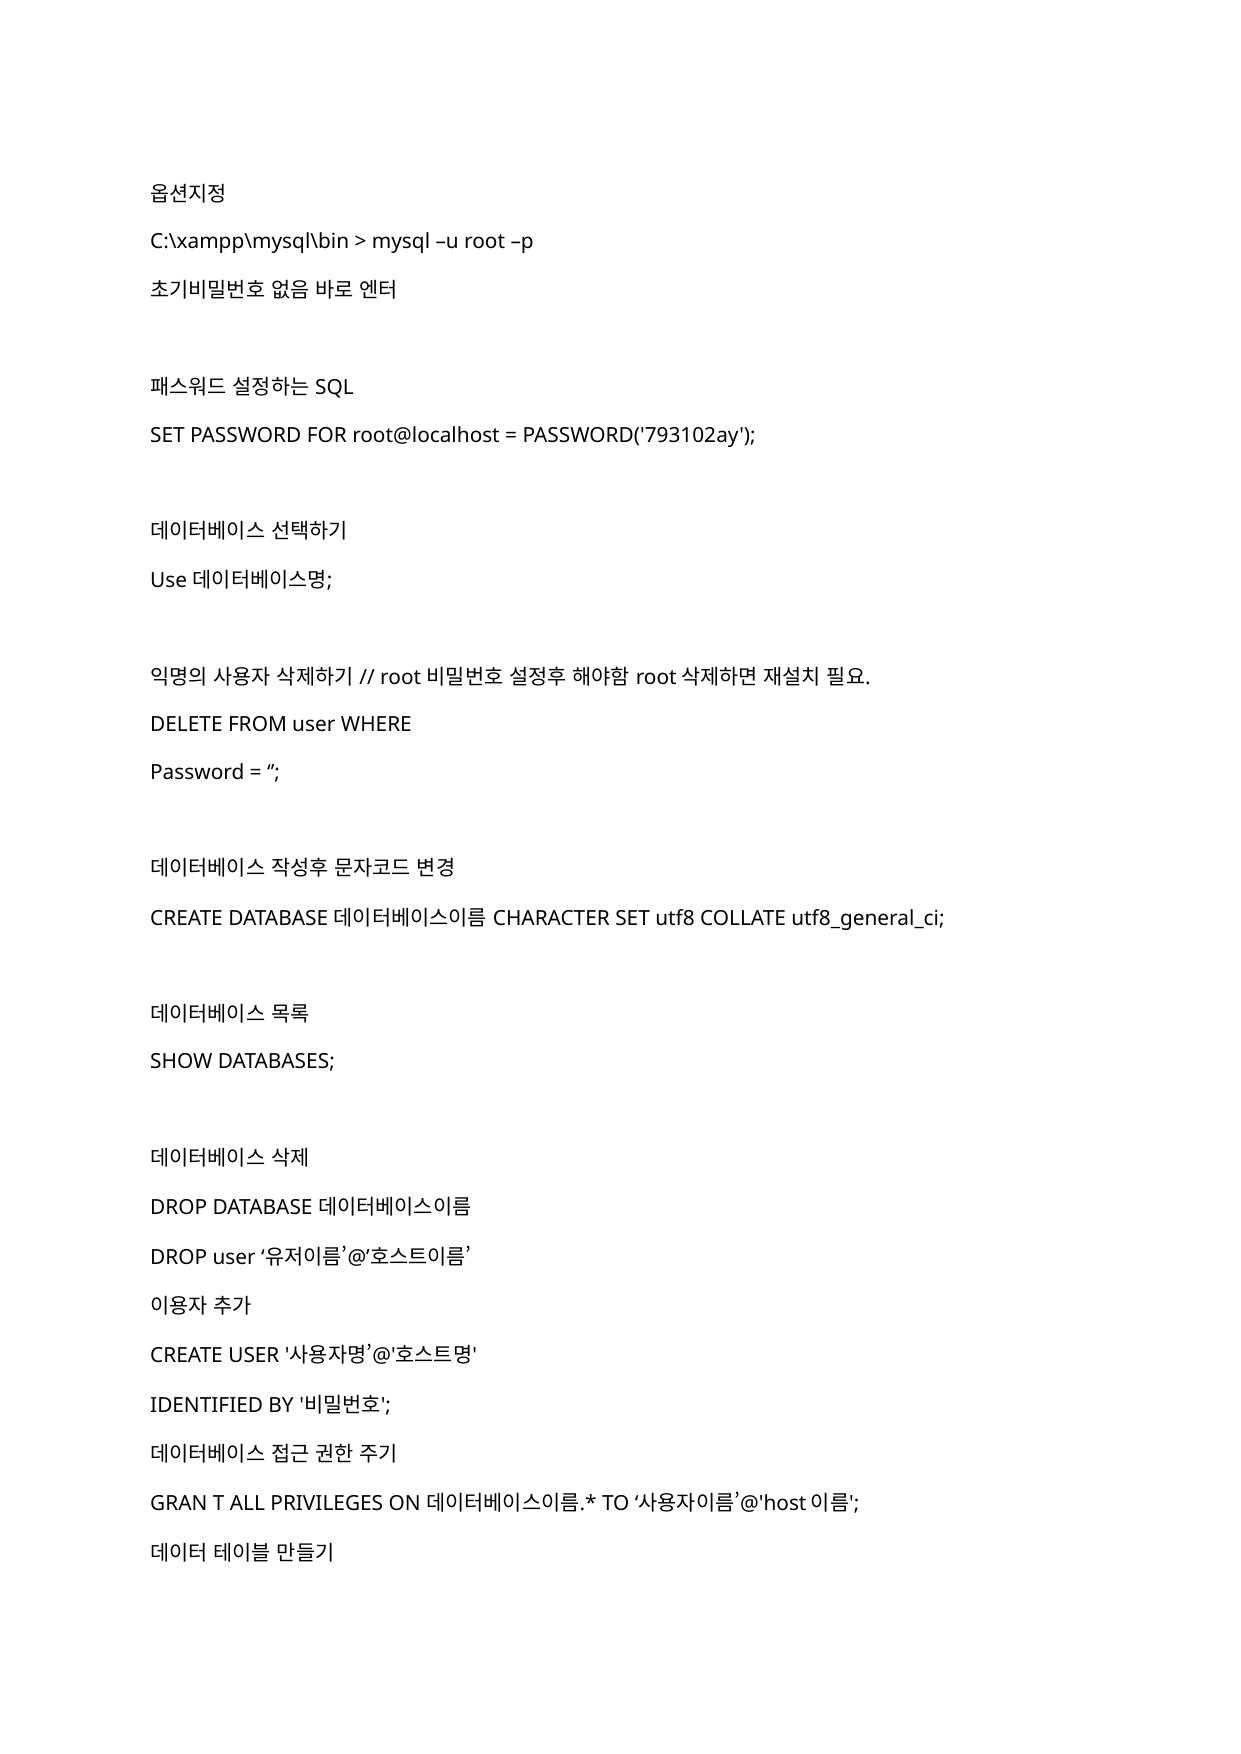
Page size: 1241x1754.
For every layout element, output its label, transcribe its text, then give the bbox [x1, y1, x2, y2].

text CREATE USER '사용자명’@'호스트명' [150, 1338, 1090, 1369]
text 데이터베이스 작성후 문자코드 변경 [150, 851, 1090, 882]
text SET PASSWORD FOR root@localhost = PASSWORD('793102ay'); [150, 420, 1090, 448]
text DROP user ‘유저이름’@’호스트이름’ [150, 1240, 1090, 1270]
text 데이터베이스 삭제 [150, 1141, 1090, 1171]
text 데이터베이스 선택하기 [150, 514, 1090, 544]
text 데이터베이스 목록 [150, 997, 1090, 1028]
text IDENTIFIED BY '비밀번호'; [150, 1388, 1090, 1418]
text CREATE DATABASE 데이터베이스이름 CHARACTER SET utf8 COLLATE utf8_general_ci; [150, 901, 1090, 931]
text DELETE FROM user WHERE [150, 709, 1090, 738]
text Use 데이터베이스명; [150, 563, 1090, 594]
text Password = ‘’; [150, 757, 1090, 785]
text 이용자 추가 [150, 1289, 1090, 1319]
text 익명의 사용자 삭제하기 // root 비밀번호 설정후 해야함 root삭제하면 재설치 필요. [150, 660, 1090, 691]
text 초기비밀번호 없음 바로 엔터 [150, 274, 1090, 304]
text 데이터 테이블 만들기 [150, 1536, 1090, 1566]
text 패스워드 설정하는 SQL [150, 370, 1090, 401]
text DROP DATABASE 데이터베이스이름 [150, 1191, 1090, 1221]
text 데이터베이스 접근 권한 주기 [150, 1437, 1090, 1467]
text 옵션지정 [150, 177, 1090, 207]
text C:\xampp\mysql\bin > mysql –u root –p [150, 226, 1090, 255]
text GRAN T ALL PRIVILEGES ON 데이터베이스이름.* TO ‘사용자이름’@'host이름'; [150, 1487, 1090, 1517]
text SHOW DATABASES; [150, 1047, 1090, 1075]
